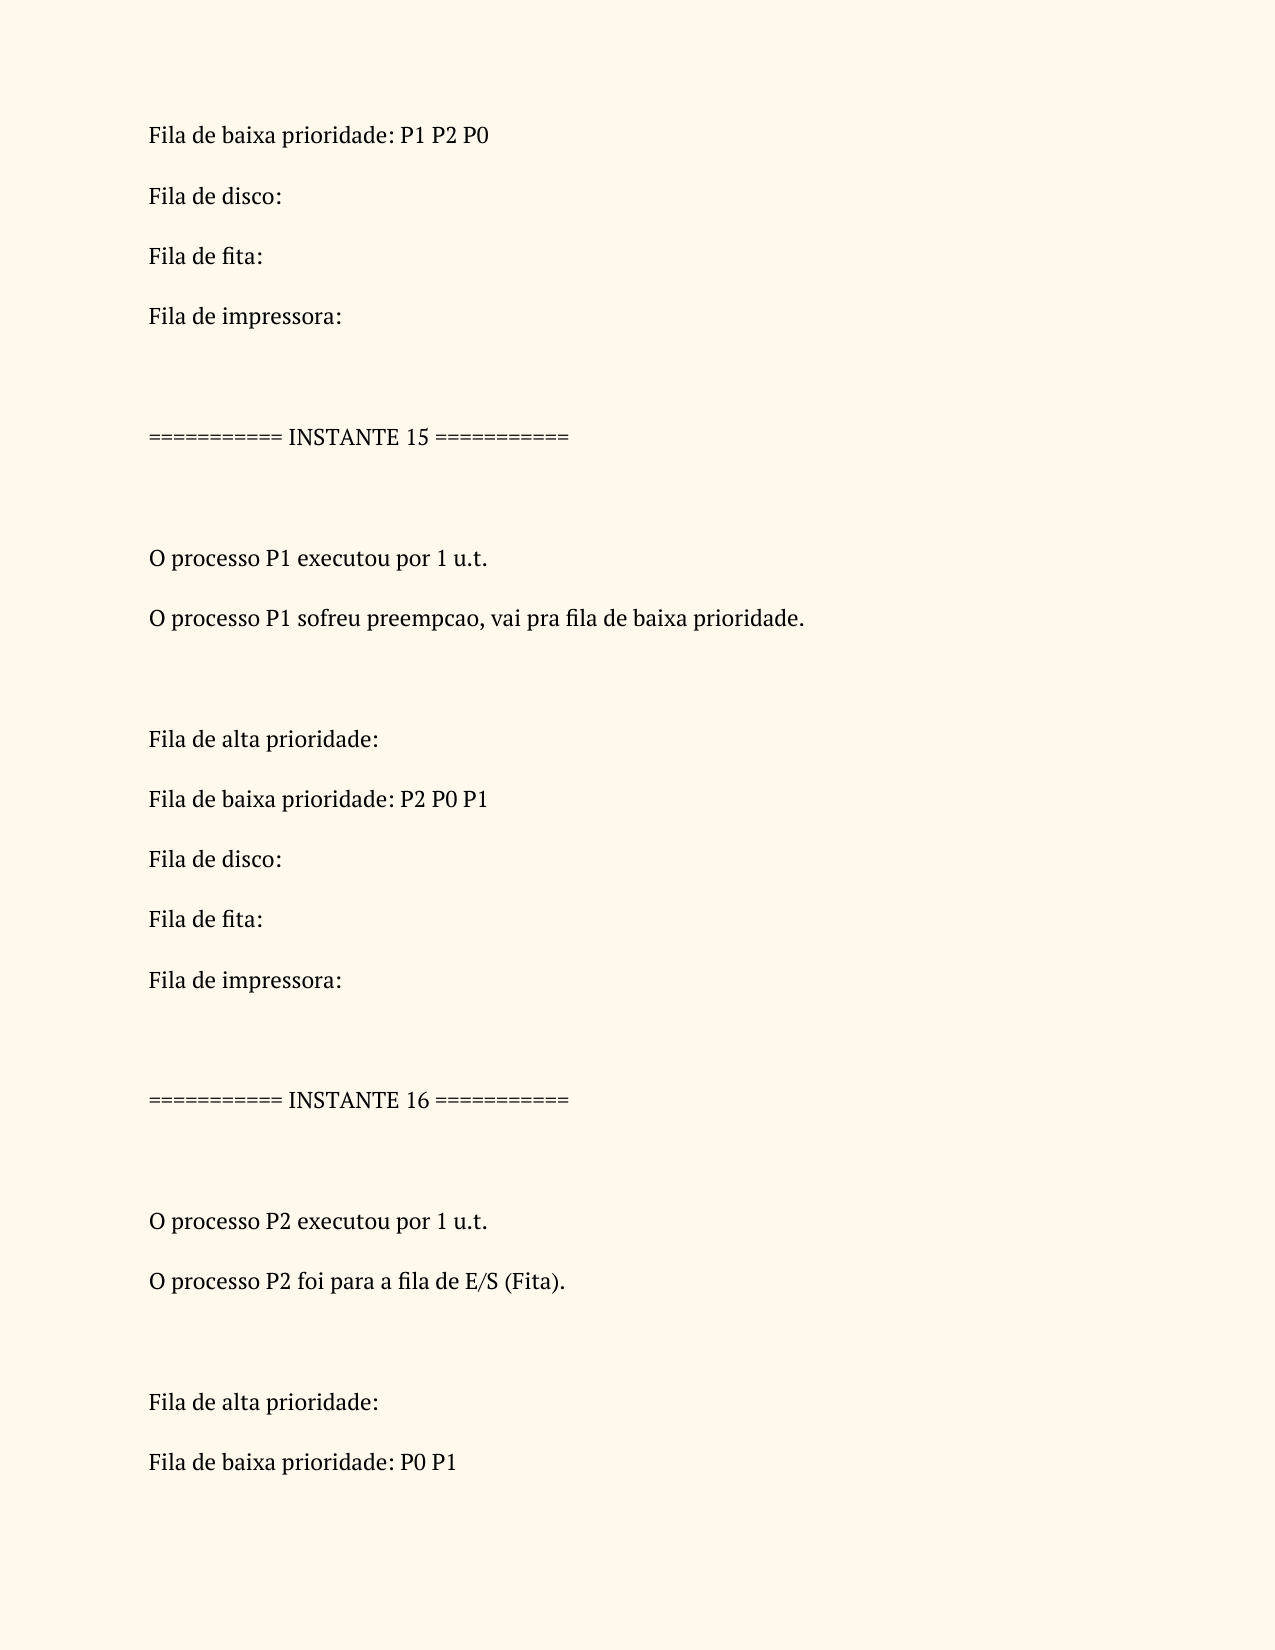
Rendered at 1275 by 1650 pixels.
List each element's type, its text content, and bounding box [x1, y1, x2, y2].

text Fila de disco: [148, 844, 1127, 874]
text Fila de baixa prioridade: P2 P0 P1 [148, 783, 1127, 814]
text O processo P2 foi para a fila de E/S (Fita). [148, 1266, 1127, 1296]
text Fila de alta prioridade: [148, 723, 1127, 753]
text Fila de fita: [148, 241, 1127, 271]
text O processo P1 executou por 1 u.t. [148, 542, 1127, 573]
text Fila de alta prioridade: [148, 1387, 1127, 1417]
text Fila de baixa prioridade: P1 P2 P0 [148, 120, 1127, 150]
text =========== INSTANTE 15 =========== [148, 422, 1127, 452]
text Fila de impressora: [148, 964, 1127, 995]
text Fila de fita: [148, 904, 1127, 934]
text Fila de baixa prioridade: P0 P1 [148, 1447, 1127, 1477]
text O processo P1 sofreu preempcao, vai pra fila de baixa prioridade. [148, 602, 1127, 633]
text =========== INSTANTE 16 =========== [148, 1085, 1127, 1115]
text Fila de impressora: [148, 301, 1127, 331]
text Fila de disco: [148, 180, 1127, 211]
text O processo P2 executou por 1 u.t. [148, 1206, 1127, 1236]
